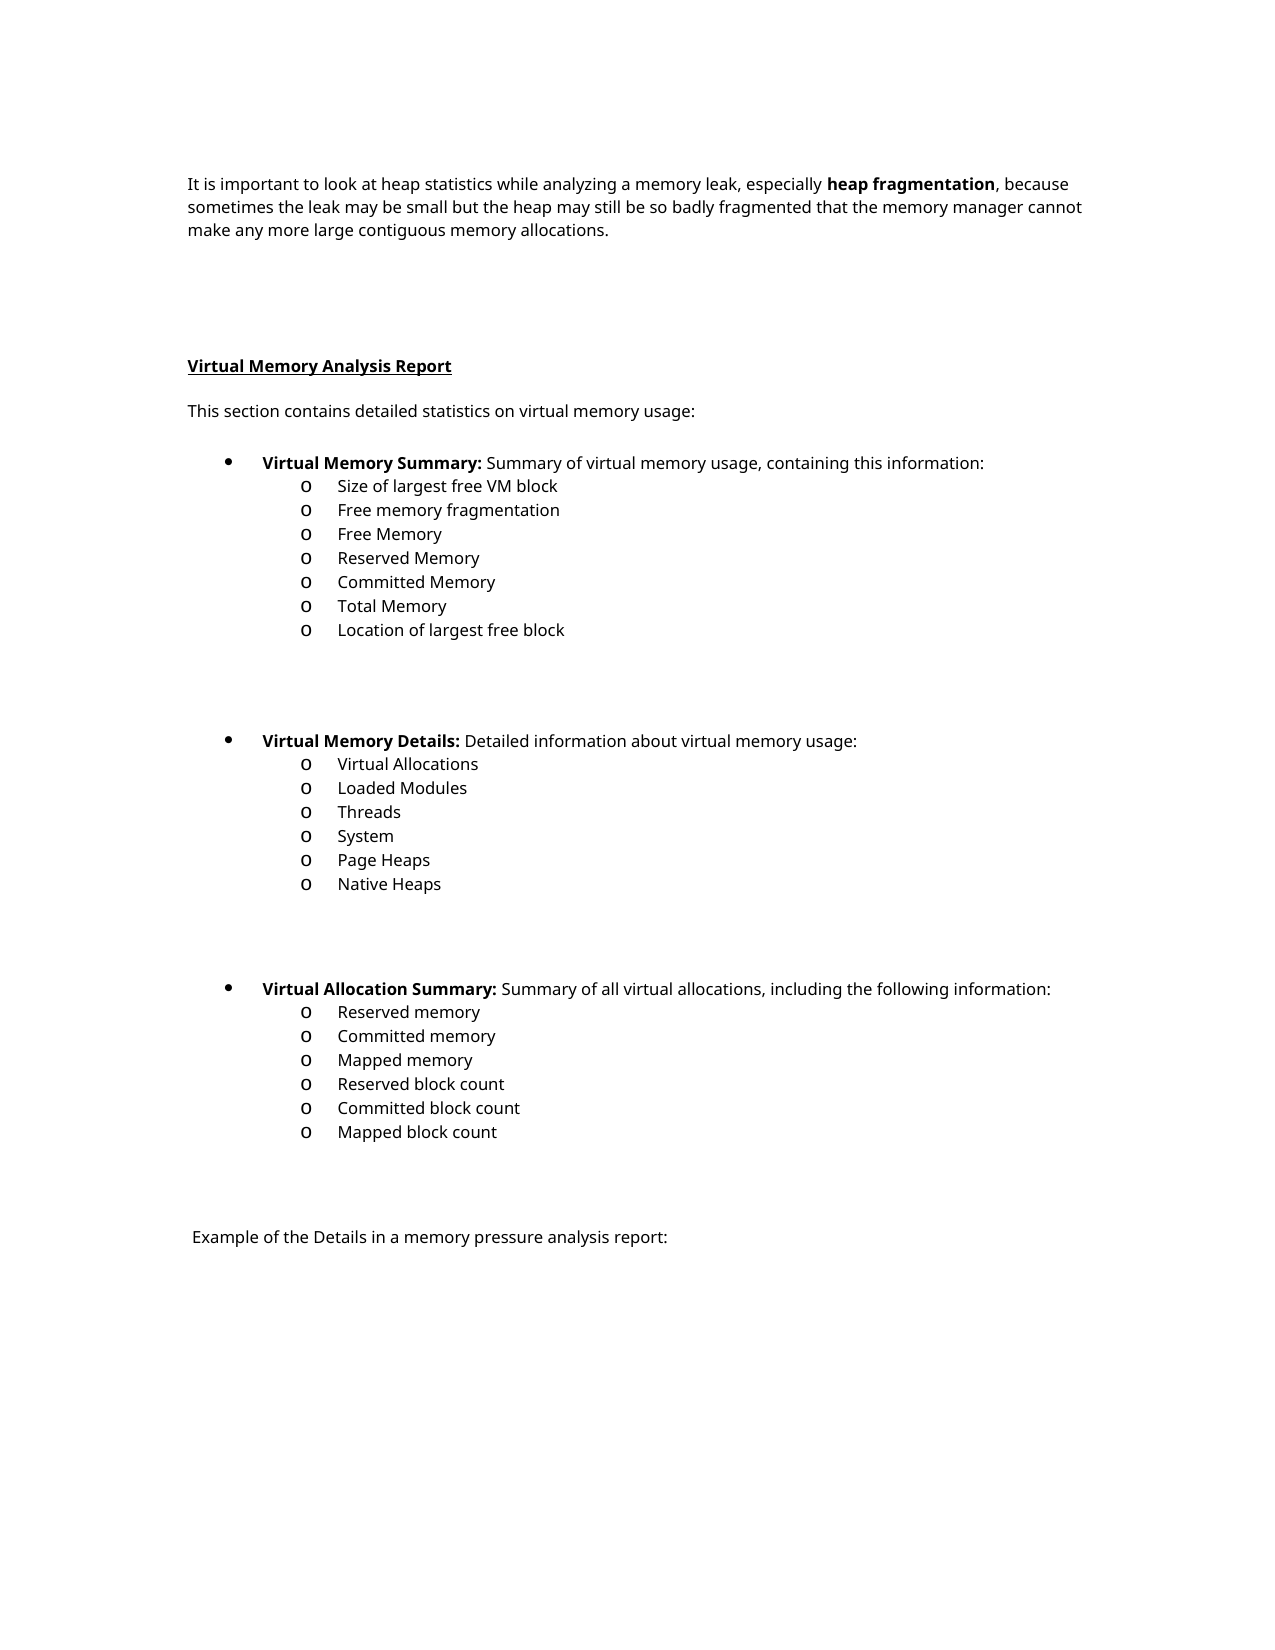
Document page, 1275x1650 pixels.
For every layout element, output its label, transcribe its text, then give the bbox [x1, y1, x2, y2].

list Virtual Memory Summary: Summary of virtual memory usage, containing this information: [225, 452, 1087, 474]
list Virtual Allocation Summary: Summary of all virtual allocations, including the following information: [225, 978, 1087, 1001]
text Virtual Memory Analysis Report This section contains detailed statistics on virtual memory usage: [187, 354, 1087, 422]
list Size of largest free VM block [300, 474, 1087, 498]
list Virtual Allocations [300, 753, 1087, 777]
list Free Memory [300, 522, 1087, 547]
list Free memory fragmentation [300, 498, 1087, 522]
list Reserved Memory [300, 547, 1087, 571]
list Reserved block count [300, 1073, 1087, 1097]
list Total Memory [300, 595, 1087, 619]
list Location of largest free block [300, 619, 1087, 643]
list Mapped block count [300, 1121, 1087, 1145]
list Mapped memory [300, 1049, 1087, 1073]
list Virtual Memory Details: Detailed information about virtual memory usage: [225, 730, 1087, 753]
list Page Heaps [300, 849, 1087, 873]
list Committed Memory [300, 571, 1087, 595]
list Loaded Modules [300, 777, 1087, 801]
list System [300, 825, 1087, 849]
list Reserved memory [300, 1001, 1087, 1025]
text Example of the Details in a memory pressure analysis report: [187, 1226, 1087, 1249]
text It is important to look at heap statistics while analyzing a memory leak, especially heap fragmentation, because sometimes the leak may be small but the heap may still be so badly fragmented that the memory manager cannot make any more large contiguous memory allocations. [187, 150, 1087, 241]
list Native Heaps [300, 873, 1087, 897]
list Committed memory [300, 1025, 1087, 1049]
list Threads [300, 801, 1087, 825]
list Committed block count [300, 1097, 1087, 1121]
